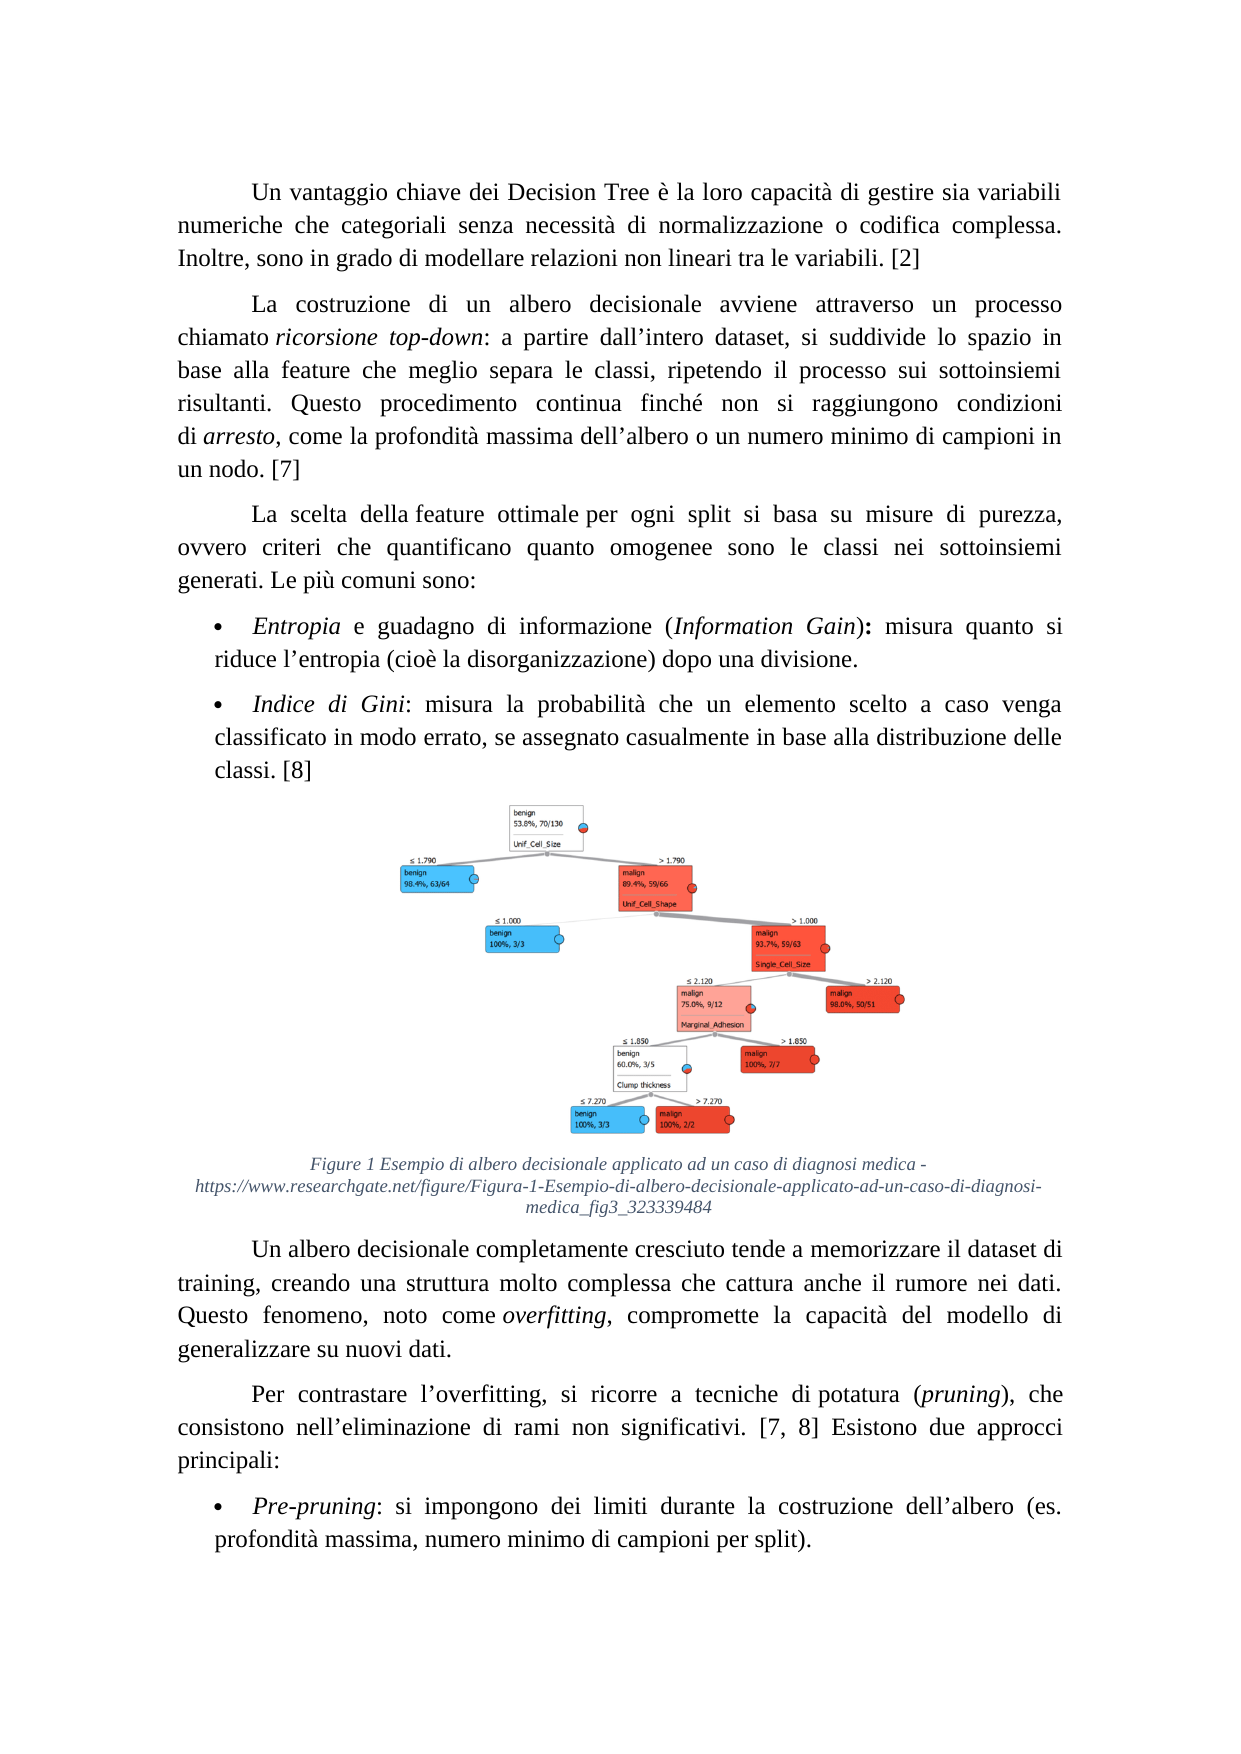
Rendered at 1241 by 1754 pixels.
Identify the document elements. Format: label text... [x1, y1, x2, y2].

text Per contrastare l’overfitting, si ricorre a tecniche di potatura (pruning), che consistono nell’eliminazione di rami non significativi. [7, 8] Esistono due approcci principali: [177, 1379, 1063, 1474]
text La scelta della feature ottimale per ogni split si basa su misure di purezza, ovvero criteri che quantificano quanto omogenee sono le classi nei sottoinsiemi generati. Le più comuni sono: [177, 499, 1063, 594]
list Entropia e guadagno di informazione (Information Gain): misura quanto si riduce l’entropia (cioè la disorganizzazione) dopo una divisione. [214, 611, 1063, 673]
list Indice di Gini: misura la probabilità che un elemento scelto a caso venga classificato in modo errato, se assegnato casualmente in base alla distribuzione delle classi. [8] [214, 689, 1063, 784]
picture [386, 785, 920, 1144]
list Pre-pruning: si impongono dei limiti durante la costruzione dell’albero (es. profondità massima, numero minimo di campioni per split). [214, 1491, 1063, 1552]
text Un vantaggio chiave dei Decision Tree è la loro capacità di gestire sia variabili numeriche che categoriali senza necessità di normalizzazione o codifica complessa. Inoltre, sono in grado di modellare relazioni non lineari tra le variabili. [2] [177, 177, 1063, 272]
text La costruzione di un albero decisionale avviene attraverso un processo chiamato ricorsione top-down: a partire dall’intero dataset, si suddivide lo spazio in base alla feature che meglio separa le classi, ripetendo il processo sui sottoinsiemi risultanti. Questo procedimento continua finché non si raggiungono condizioni di arresto, come la profondità massima dell’albero o un numero minimo di campioni in un nodo. [7] [177, 289, 1063, 483]
